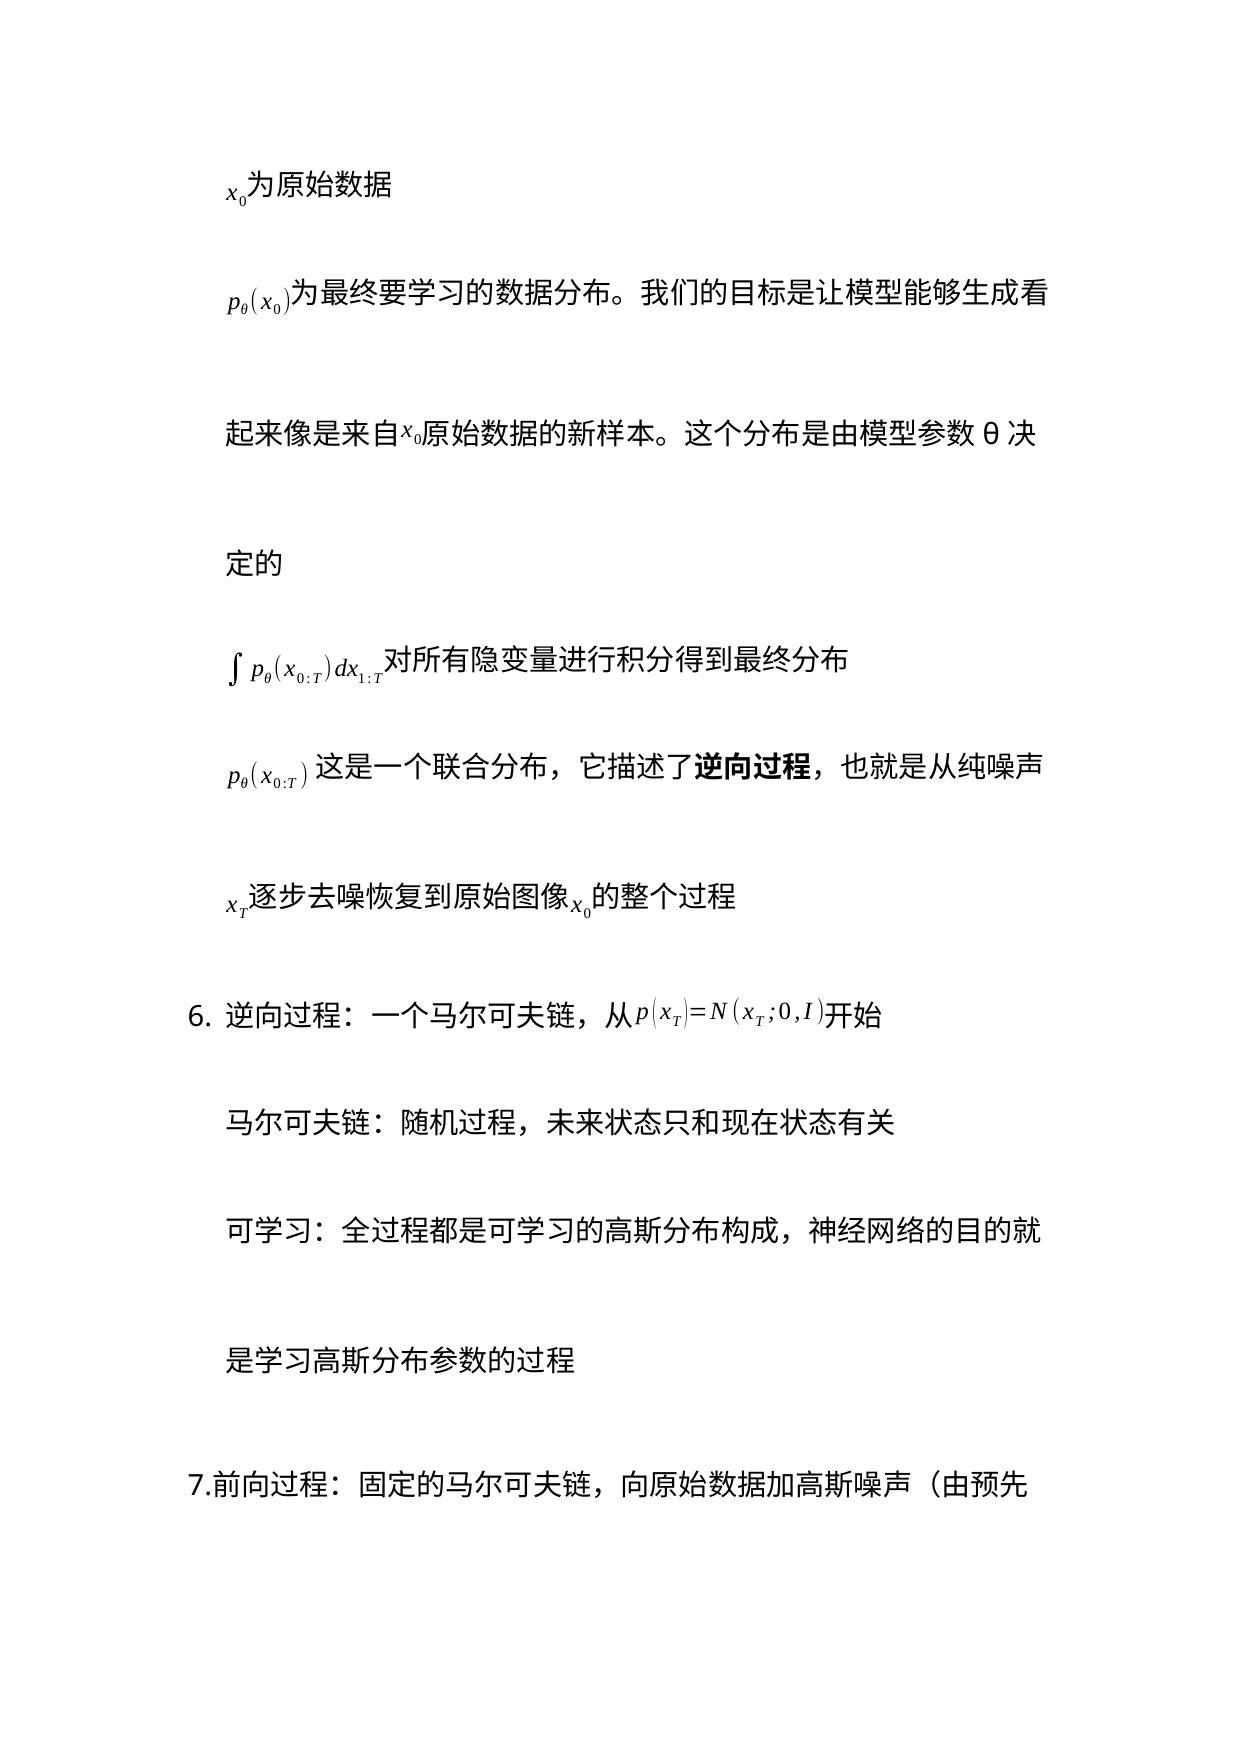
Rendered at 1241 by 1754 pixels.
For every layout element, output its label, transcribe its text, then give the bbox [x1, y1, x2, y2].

list 这是一个联合分布，它描述了逆向过程，也就是从纯噪声逐步去噪恢复到原始图像的整个过程 [225, 744, 1053, 939]
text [187, 1450, 1053, 1515]
list 为原始数据 [225, 162, 1053, 227]
list 马尔可夫链：随机过程，未来状态只和现在状态有关 [225, 1088, 1053, 1153]
list 为最终要学习的数据分布。我们的目标是让模型能够生成看起来像是来自原始数据的新样本。这个分布是由模型参数 θ 决定的 [225, 269, 1053, 594]
list 逆向过程：一个马尔可夫链，从开始 [187, 981, 1053, 1046]
list 对所有隐变量进行积分得到最终分布 [225, 637, 1053, 702]
list 可学习：全过程都是可学习的高斯分布构成，神经网络的目的就是学习高斯分布参数的过程 [225, 1196, 1053, 1391]
